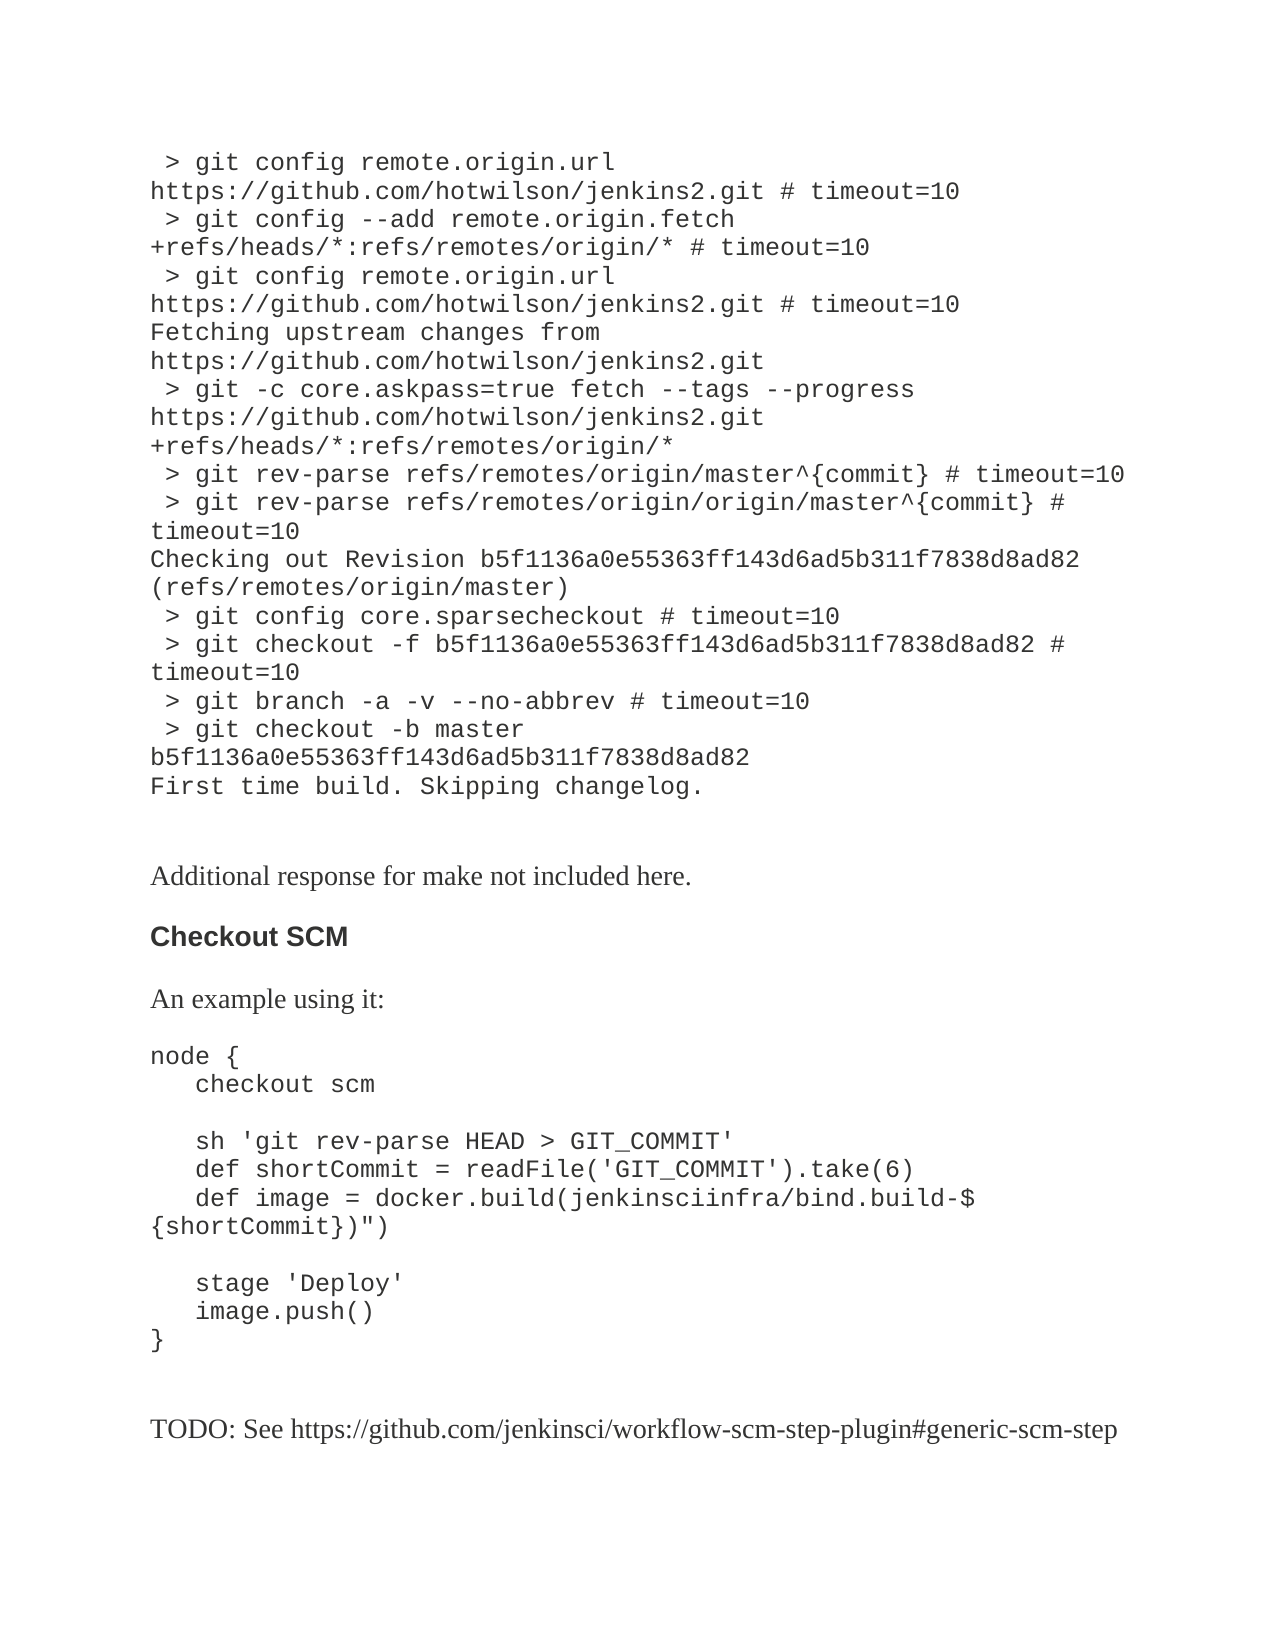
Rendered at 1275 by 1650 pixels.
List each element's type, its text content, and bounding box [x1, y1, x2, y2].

text } [150, 1327, 1125, 1355]
text stage 'Deploy' [150, 1270, 1125, 1298]
text def shortCommit = readFile('GIT_COMMIT').take(6) [150, 1157, 1125, 1185]
text > git rev-parse refs/remotes/origin/origin/master^{commit} # timeout=10 [150, 490, 1125, 547]
text > git checkout -f b5f1136a0e55363ff143d6ad5b311f7838d8ad82 # timeout=10 [150, 632, 1125, 688]
text > git config --add remote.origin.fetch +refs/heads/*:refs/remotes/origin/* # timeout=10 [150, 207, 1125, 263]
text sh 'git rev-parse HEAD > GIT_COMMIT' [150, 1128, 1125, 1157]
text Additional response for make not included here. [150, 859, 1125, 891]
text image.push() [150, 1298, 1125, 1327]
text Checking out Revision b5f1136a0e55363ff143d6ad5b311f7838d8ad82 (refs/remotes/origin/master) [150, 547, 1125, 603]
text > git -c core.askpass=true fetch --tags --progress https://github.com/hotwilson/jenkins2.git +refs/heads/*:refs/remotes/origin/* [150, 377, 1125, 462]
text First time build. Skipping changelog. [150, 773, 1125, 802]
text > git rev-parse refs/remotes/origin/master^{commit} # timeout=10 [150, 462, 1125, 490]
text An example using it: [150, 982, 1125, 1014]
text Fetching upstream changes from https://github.com/hotwilson/jenkins2.git [150, 320, 1125, 377]
text > git checkout -b master b5f1136a0e55363ff143d6ad5b311f7838d8ad82 [150, 717, 1125, 773]
text Checkout SCM [150, 920, 1125, 953]
text > git config remote.origin.url https://github.com/hotwilson/jenkins2.git # timeout=10 [150, 263, 1125, 320]
text > git config core.sparsecheckout # timeout=10 [150, 603, 1125, 632]
text node { [150, 1043, 1125, 1072]
text checkout scm [150, 1072, 1125, 1100]
text > git config remote.origin.url https://github.com/hotwilson/jenkins2.git # timeout=10 [150, 150, 1125, 207]
text TODO: See https://github.com/jenkinsci/workflow-scm-step-plugin#generic-scm-step [150, 1412, 1125, 1445]
text > git branch -a -v --no-abbrev # timeout=10 [150, 688, 1125, 717]
text def image = docker.build(jenkinsciinfra/bind.build-${shortCommit})") [150, 1185, 1125, 1242]
